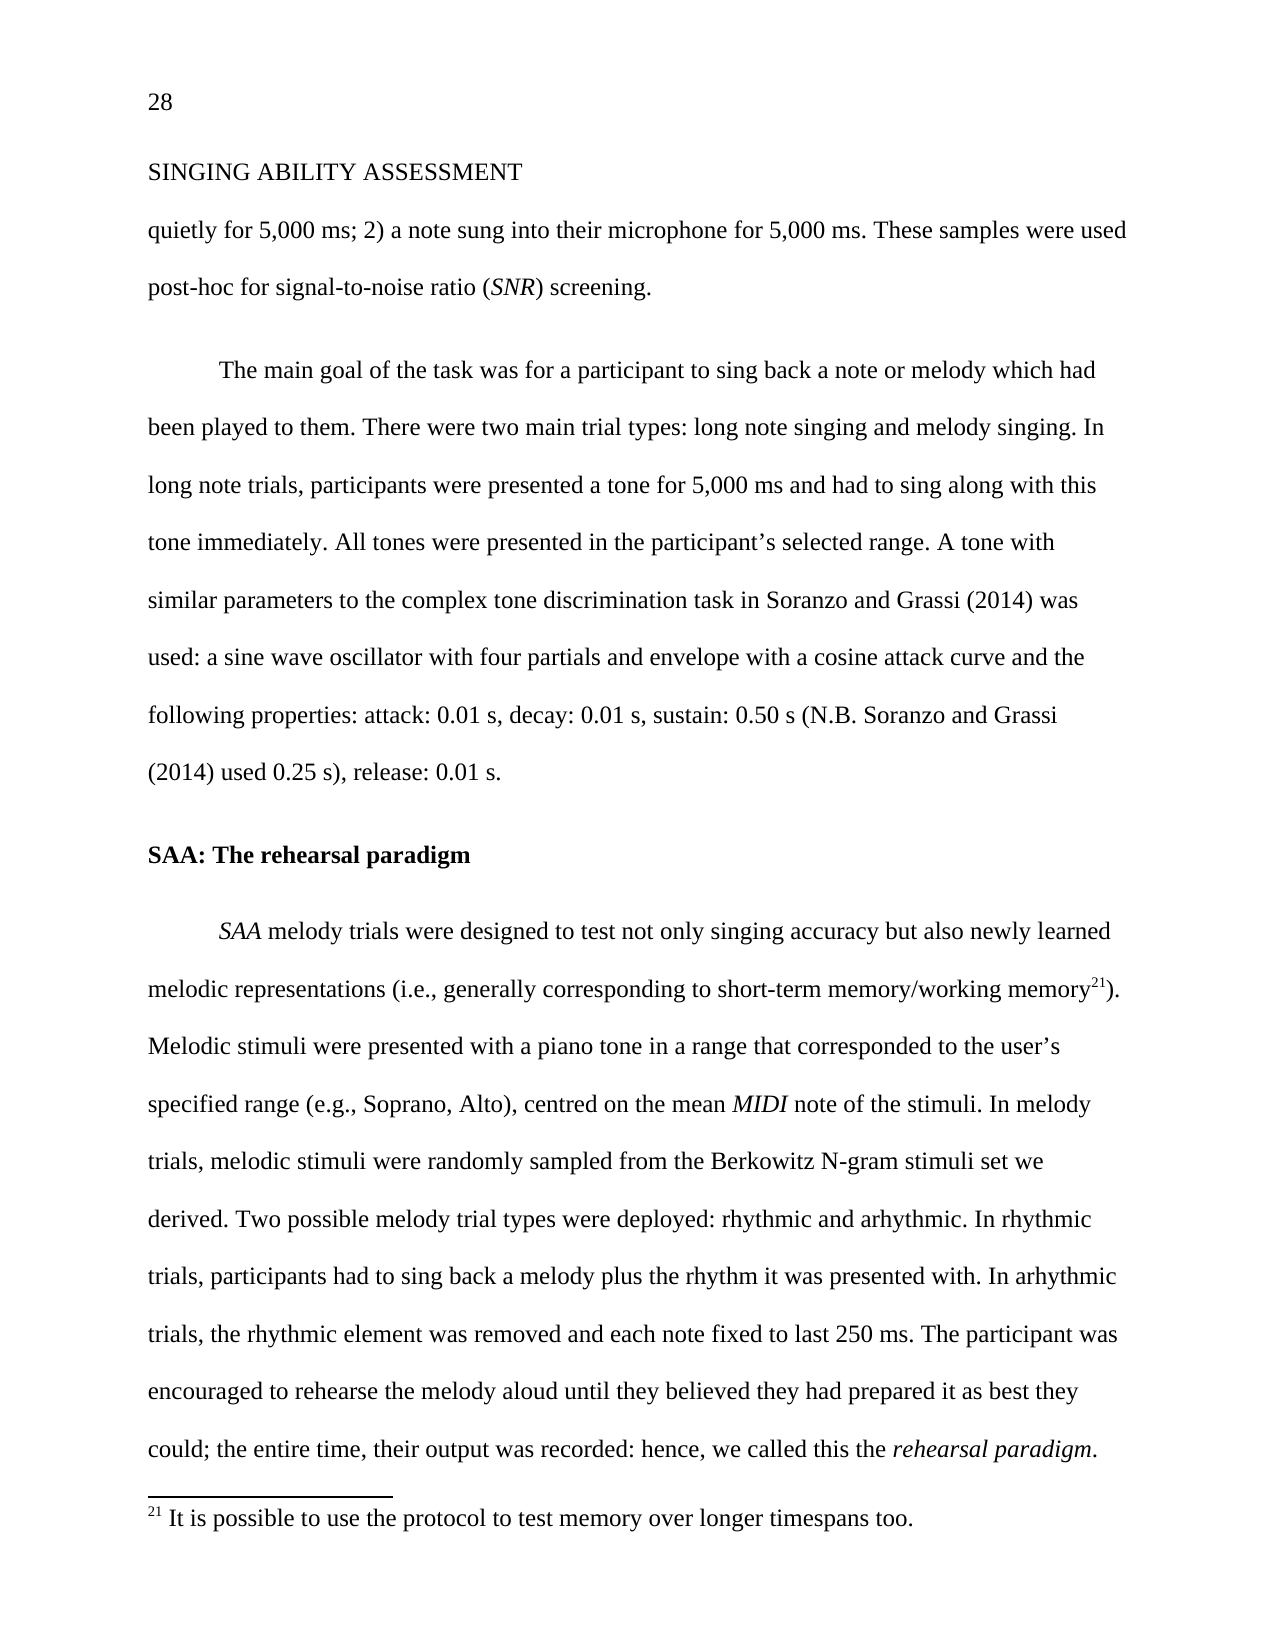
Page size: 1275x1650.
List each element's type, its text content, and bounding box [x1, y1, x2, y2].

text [148, 215, 1127, 301]
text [148, 916, 1127, 1462]
subtitle SAA: The rehearsal paradigm [148, 840, 1127, 869]
text The main goal of the task was for a participant to sing back a note or melody which had been played to them. There were two main trial types: long note singing and melody singing. In long note trials, participants were presented a tone for 5,000 ms and had to sing along with this tone immediately. All tones were presented in the participant’s selected range. A tone with similar parameters to the complex tone discrimination task in Soranzo and Grassi (2014) was used: a sine wave oscillator with four partials and envelope with a cosine attack curve and the following properties: attack: 0.01 s, decay: 0.01 s, sustain: 0.50 s (N.B. Soranzo and Grassi (2014) used 0.25 s), release: 0.01 s. [148, 355, 1127, 786]
